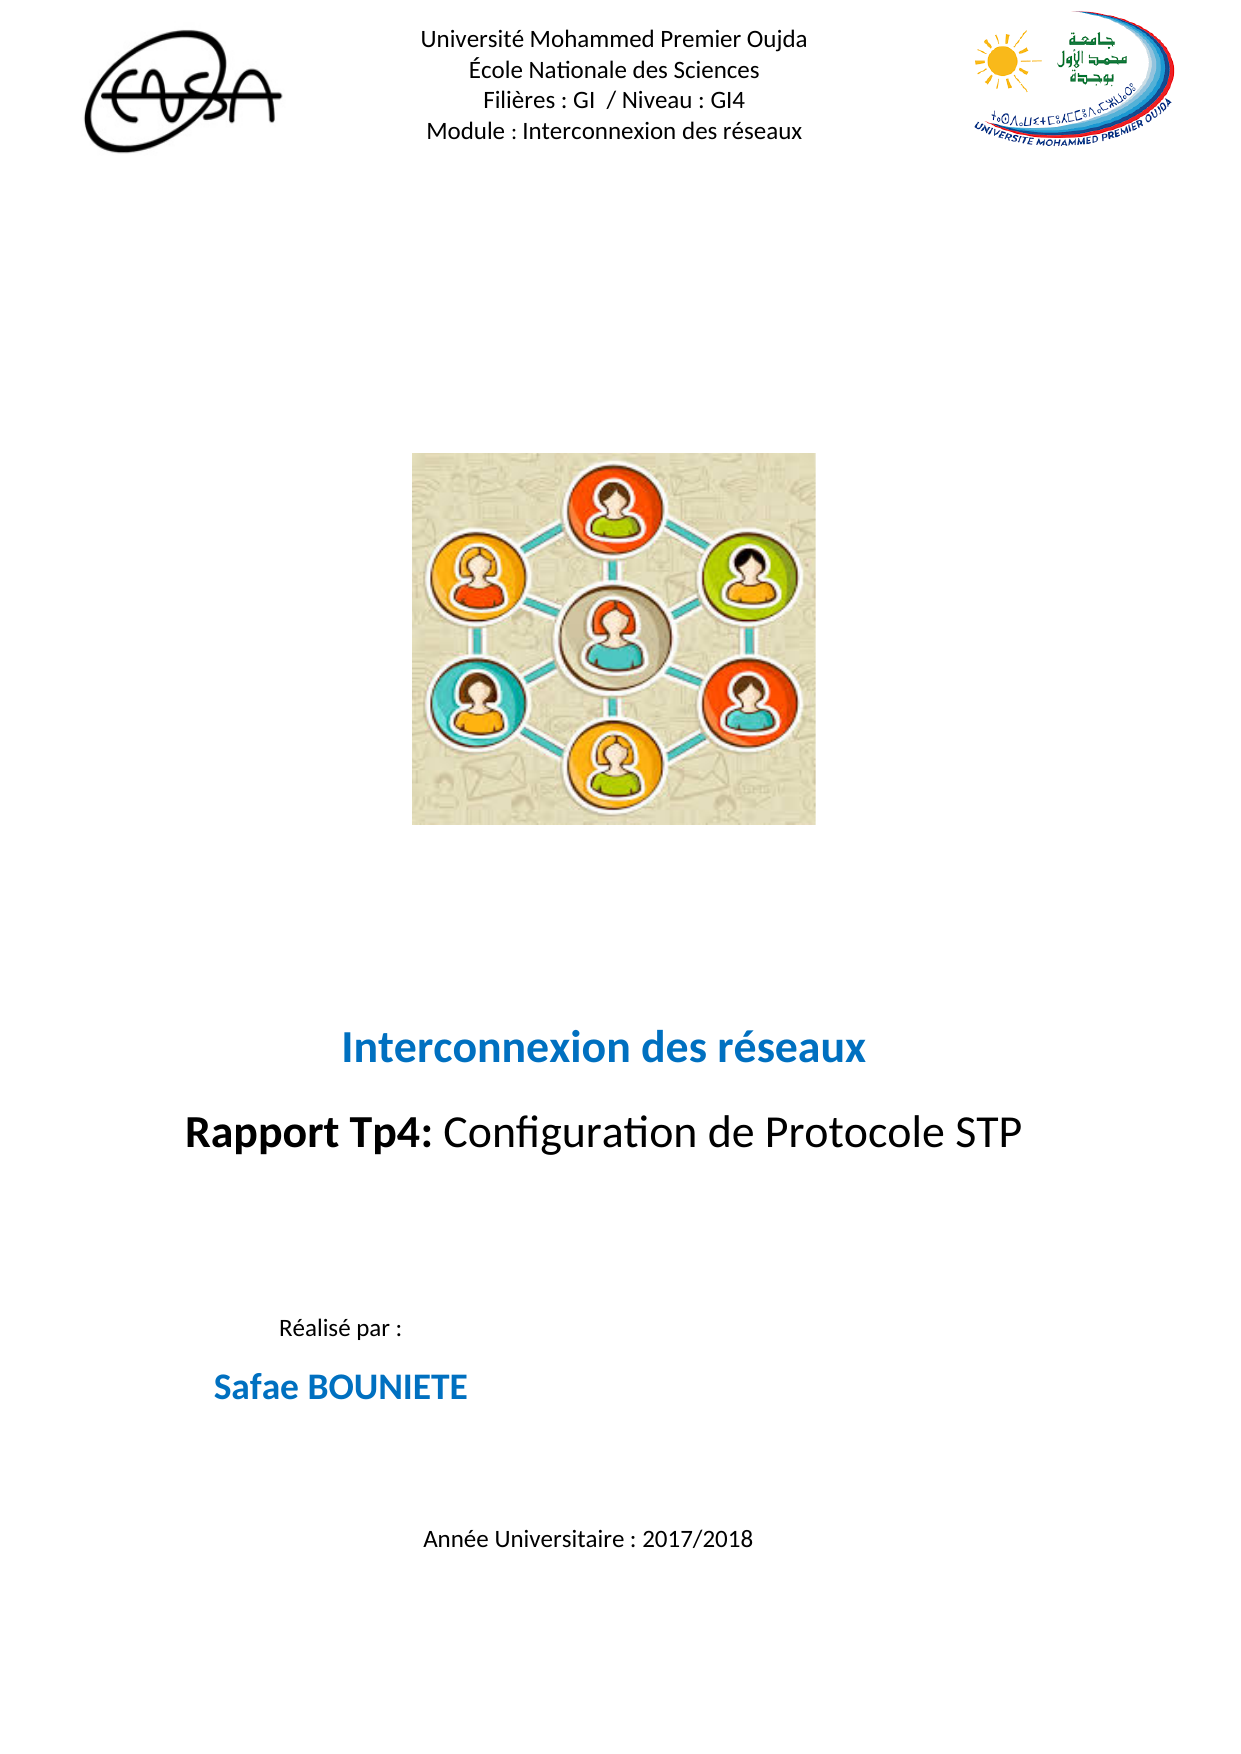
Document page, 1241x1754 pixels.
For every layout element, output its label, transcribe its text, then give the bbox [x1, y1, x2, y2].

text Rapport Tp4: Configuration de Protocole STP [128, 1103, 1048, 1159]
picture [412, 453, 816, 825]
text Année Universitaire : 2017/2018 [128, 1523, 1048, 1553]
text Interconnexion des réseaux [128, 1018, 1048, 1073]
picture [970, 5, 1178, 152]
picture [53, 5, 308, 187]
